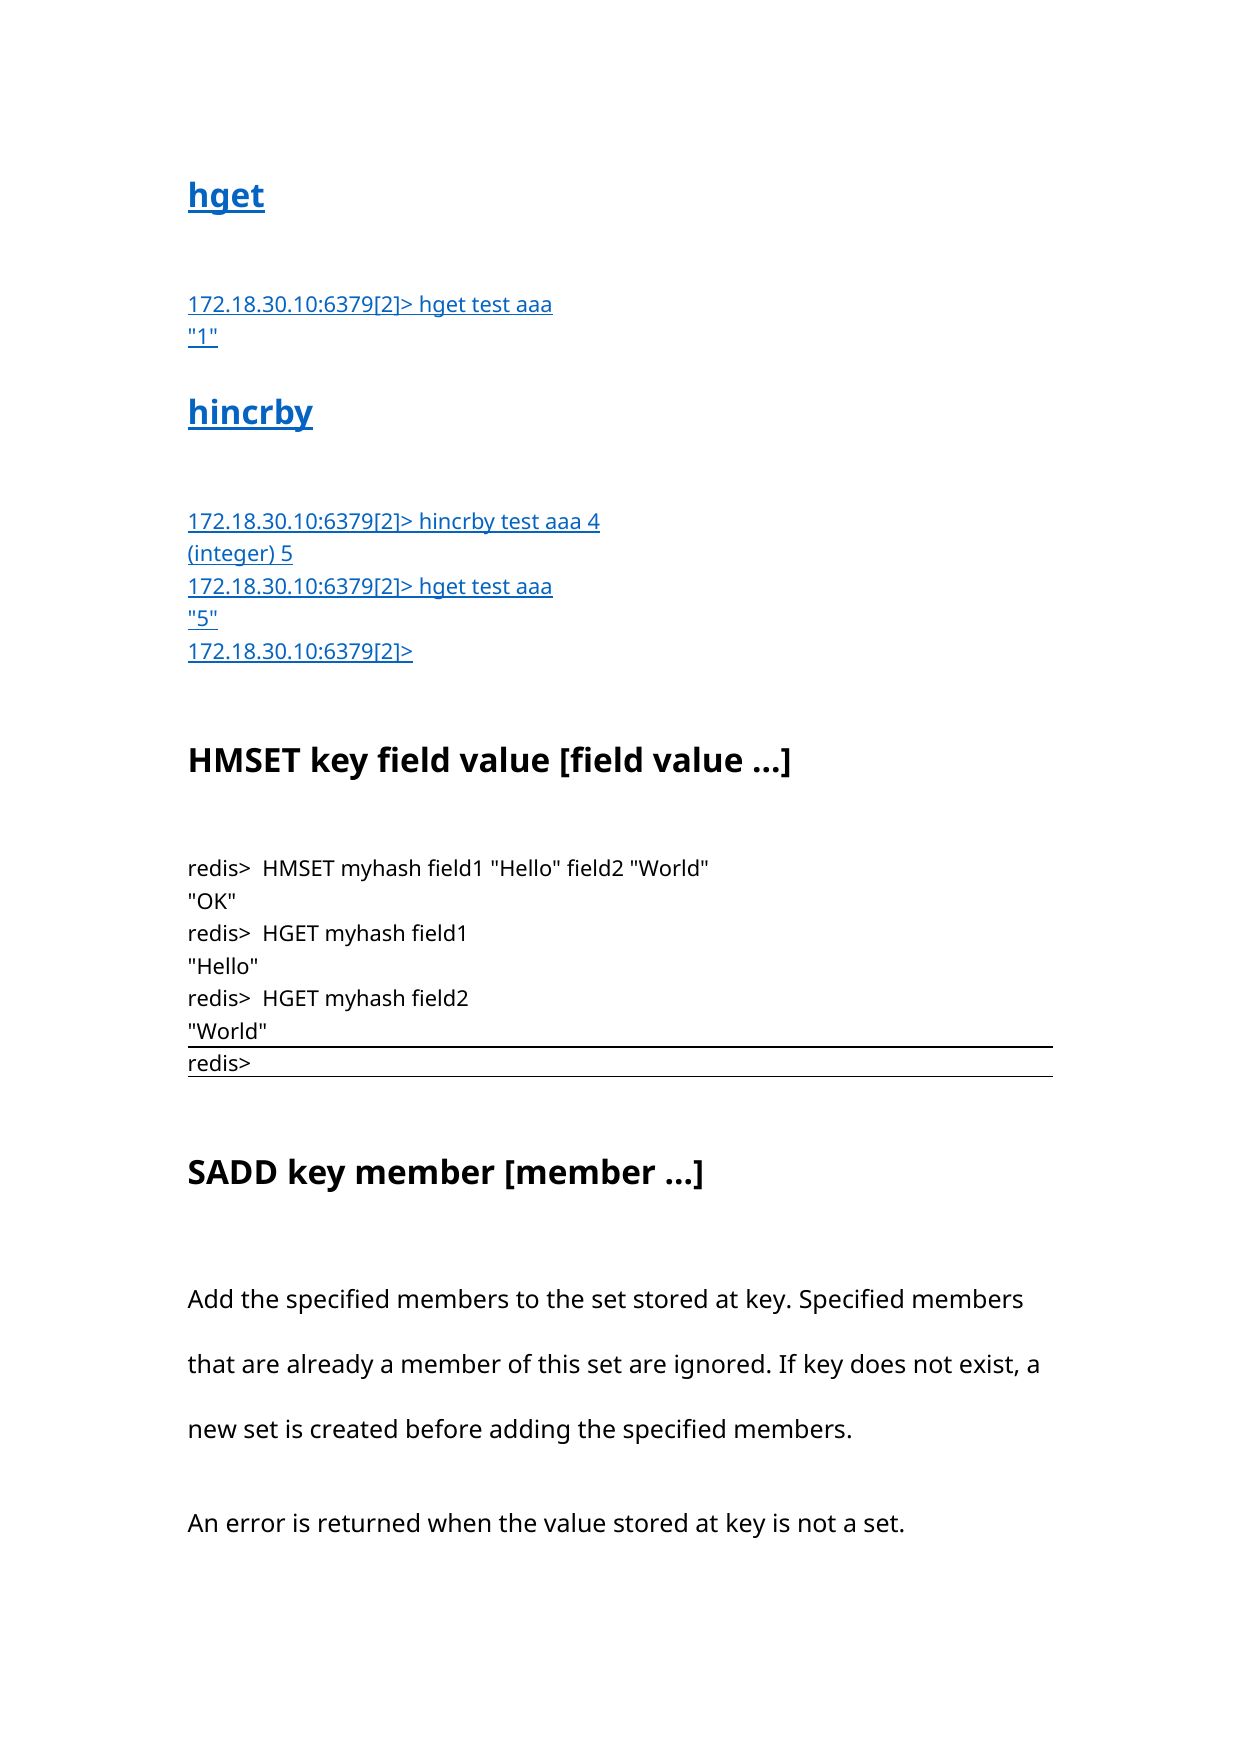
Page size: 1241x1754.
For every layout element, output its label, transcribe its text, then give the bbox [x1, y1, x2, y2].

text 172.18.30.10:6379[2]> hget test aaa [187, 569, 1053, 602]
text (integer) 5 [187, 537, 1053, 569]
text "World" [187, 1014, 1053, 1047]
text "Hello" [187, 949, 1053, 982]
subtitle HMSET key field value [field value ...] [187, 727, 1053, 792]
text "OK" [187, 884, 1053, 917]
subtitle SADD key member [member ...] [187, 1139, 1053, 1204]
text "5" [187, 602, 1053, 634]
text An error is returned when the value stored at key is not a set. [187, 1490, 1053, 1555]
subtitle hget [187, 162, 1053, 227]
subtitle hincrby [187, 379, 1053, 444]
text redis> HGET myhash field2 [187, 982, 1053, 1014]
text 172.18.30.10:6379[2]> hincrby test aaa 4 [187, 504, 1053, 537]
text Add the specified members to the set stored at key. Specified members that are already a member of this set are ignored. If key does not exist, a new set is created before adding the specified members. [187, 1266, 1053, 1461]
text redis> HMSET myhash field1 "Hello" field2 "World" [187, 852, 1053, 884]
text redis> [187, 1047, 1053, 1076]
text "1" [187, 320, 1053, 352]
text redis> HGET myhash field1 [187, 917, 1053, 949]
text 172.18.30.10:6379[2]> [187, 634, 1053, 667]
text 172.18.30.10:6379[2]> hget test aaa [187, 287, 1053, 320]
